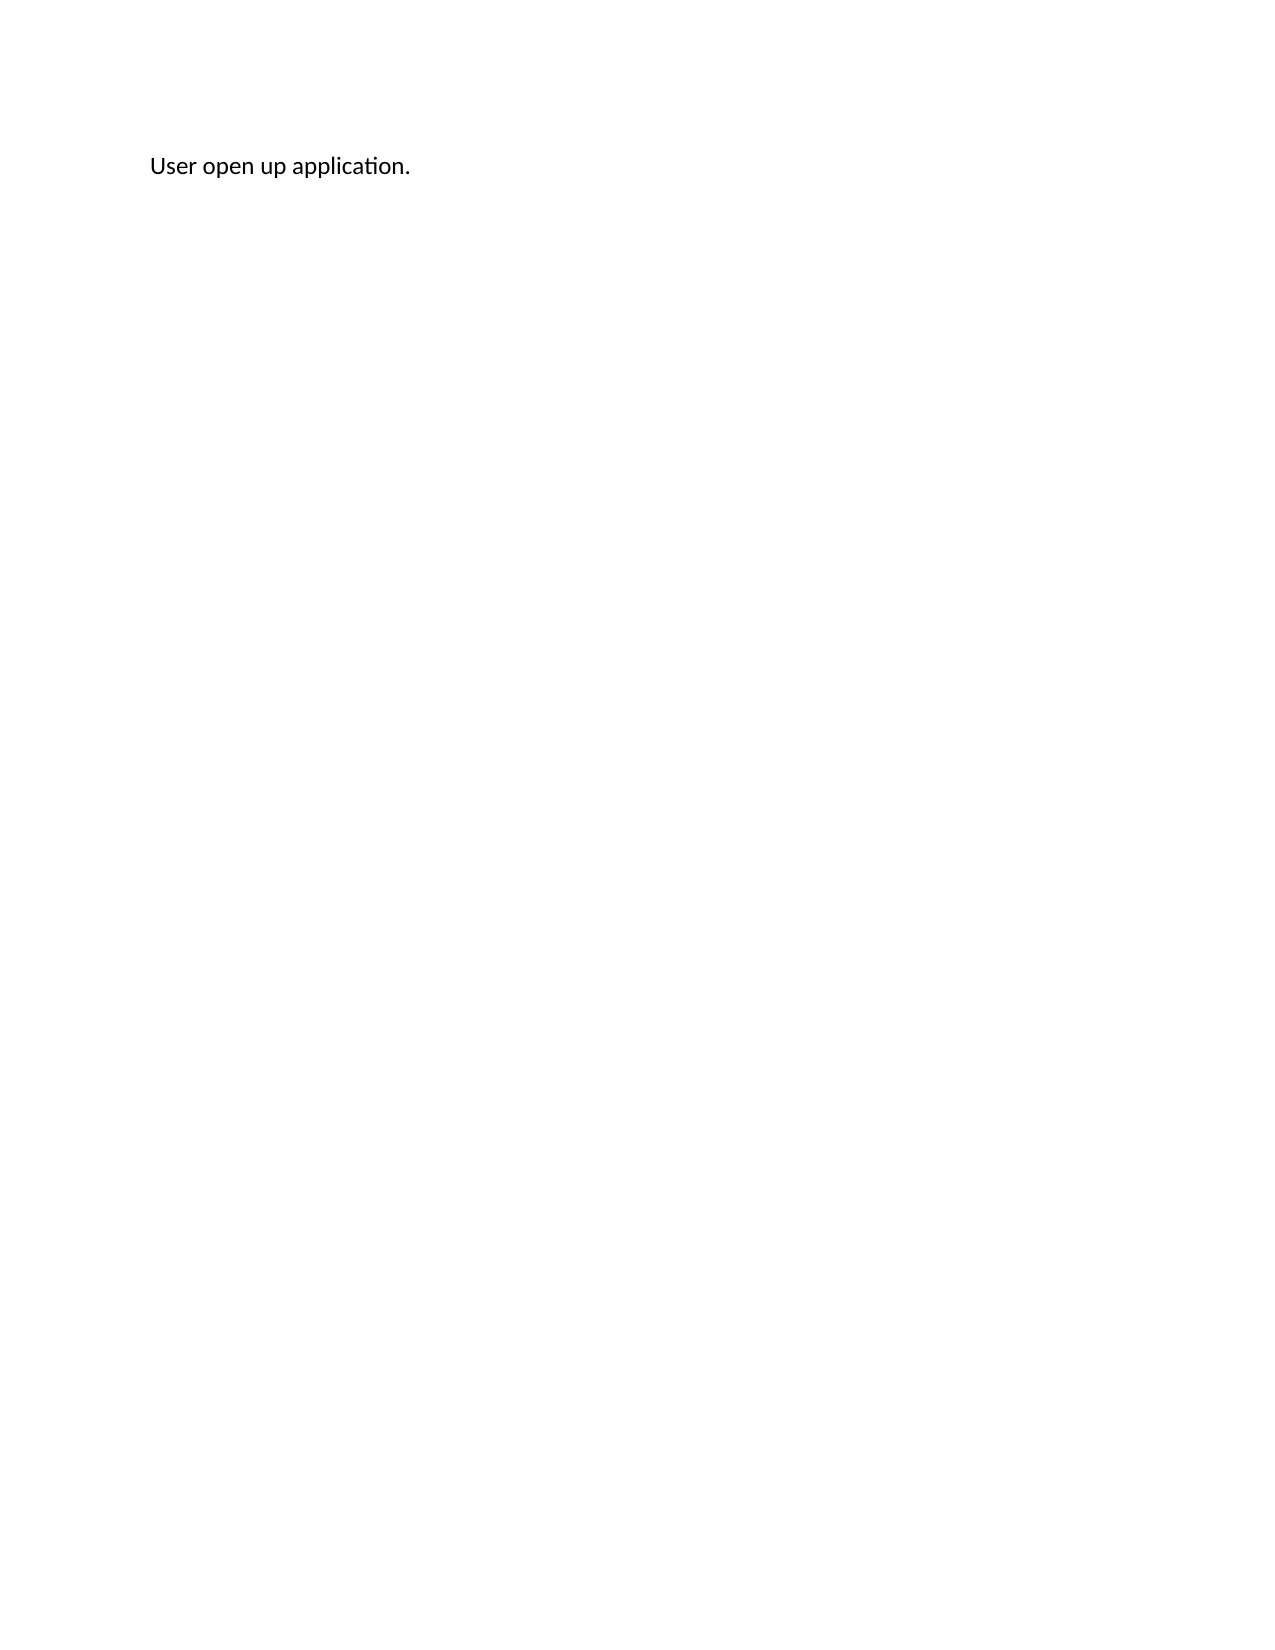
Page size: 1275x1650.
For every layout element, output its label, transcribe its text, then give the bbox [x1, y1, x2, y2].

text User open up application. [150, 150, 1125, 181]
